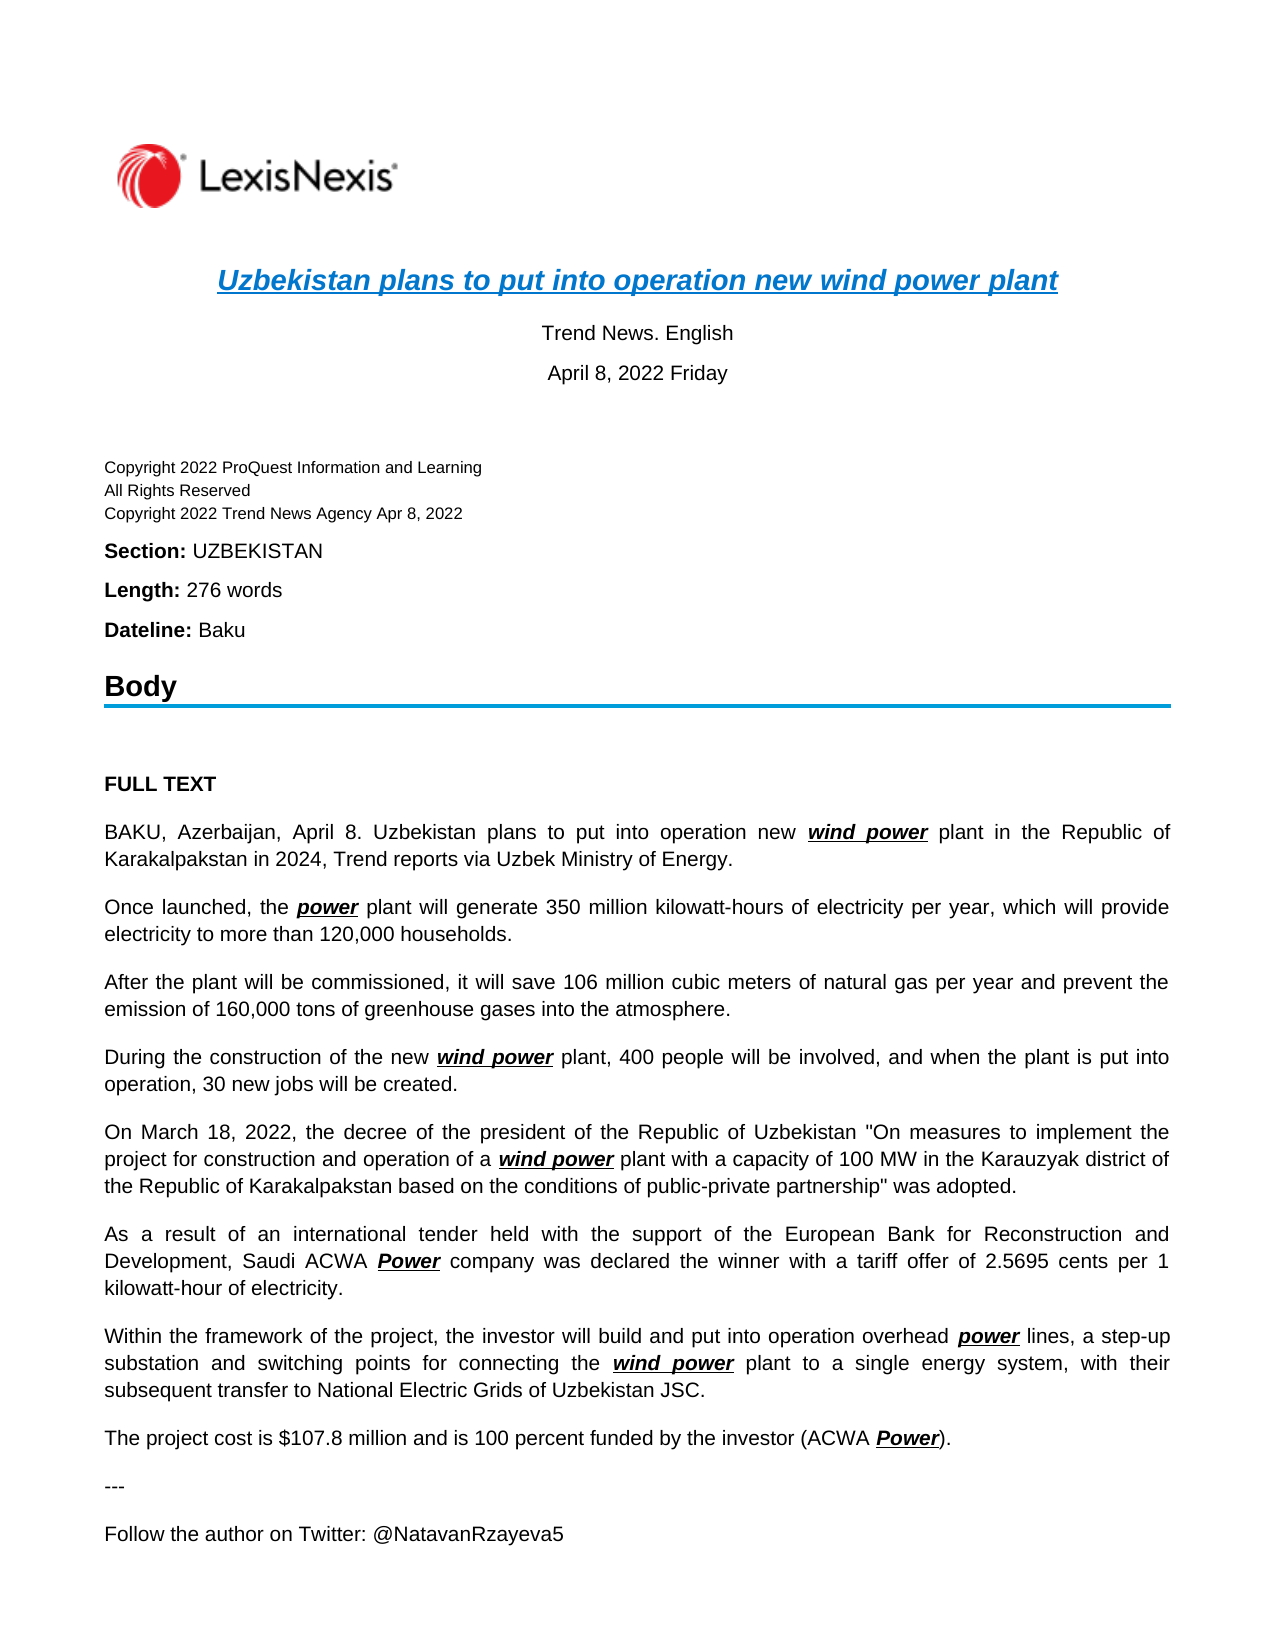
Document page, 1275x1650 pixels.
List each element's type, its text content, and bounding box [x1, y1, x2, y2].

text Within the framework of the project, the investor will build and put into operation overhead power lines, a step-up substation and switching points for connecting the wind power plant to a single energy system, with their subsequent transfer to National Electric Grids of Uzbekistan JSC. [104, 1321, 1171, 1402]
picture [104, 144, 412, 208]
text BAKU, Azerbaijan, April 8. Uzbekistan plans to put into operation new wind power plant in the Republic of Karakalpakstan in 2024, Trend reports via Uzbek Ministry of Energy. [104, 816, 1171, 871]
text Trend News. English [104, 318, 1171, 345]
text --- [104, 1471, 1171, 1498]
text Dateline: Baku [104, 615, 1171, 642]
text Section: UZBEKISTAN [104, 536, 1171, 563]
text Follow the author on Twitter: @NatavanRzayeva5 [104, 1518, 1171, 1546]
text All Rights Reserved [104, 477, 1171, 500]
text FULL TEXT [104, 768, 1171, 796]
text On March 18, 2022, the decree of the president of the Republic of Uzbekistan "On measures to implement the project for construction and operation of a wind power plant with a capacity of 100 MW in the Karauzyak district of the Republic of Karakalpakstan based on the conditions of public-private partnership" was adopted. [104, 1116, 1171, 1198]
text Uzbekistan plans to put into operation new wind power plant [104, 261, 1171, 297]
text After the plant will be commissioned, it will save 106 million cubic meters of natural gas per year and prevent the emission of 160,000 tons of greenhouse gases into the atmosphere. [104, 966, 1171, 1021]
text As a result of an international tender held with the support of the European Bank for Reconstruction and Development, Saudi ACWA Power company was declared the winner with a tariff offer of 2.5695 cents per 1 kilowatt-hour of electricity. [104, 1218, 1171, 1300]
text Length: 276 words [104, 575, 1171, 602]
text Copyright 2022 ProQuest Information and Learning [104, 426, 1171, 477]
text Body [104, 667, 1171, 702]
text Once launched, the power plant will generate 350 million kilowatt-hours of electricity per year, which will provide electricity to more than 120,000 households. [104, 891, 1171, 946]
text During the construction of the new wind power plant, 400 people will be involved, and when the plant is put into operation, 30 new jobs will be created. [104, 1041, 1171, 1096]
text Copyright 2022 Trend News Agency Apr 8, 2022 [104, 500, 1171, 523]
text The project cost is $107.8 million and is 100 percent funded by the investor (ACWA Power). [104, 1423, 1171, 1450]
text April 8, 2022 Friday [104, 357, 1171, 384]
